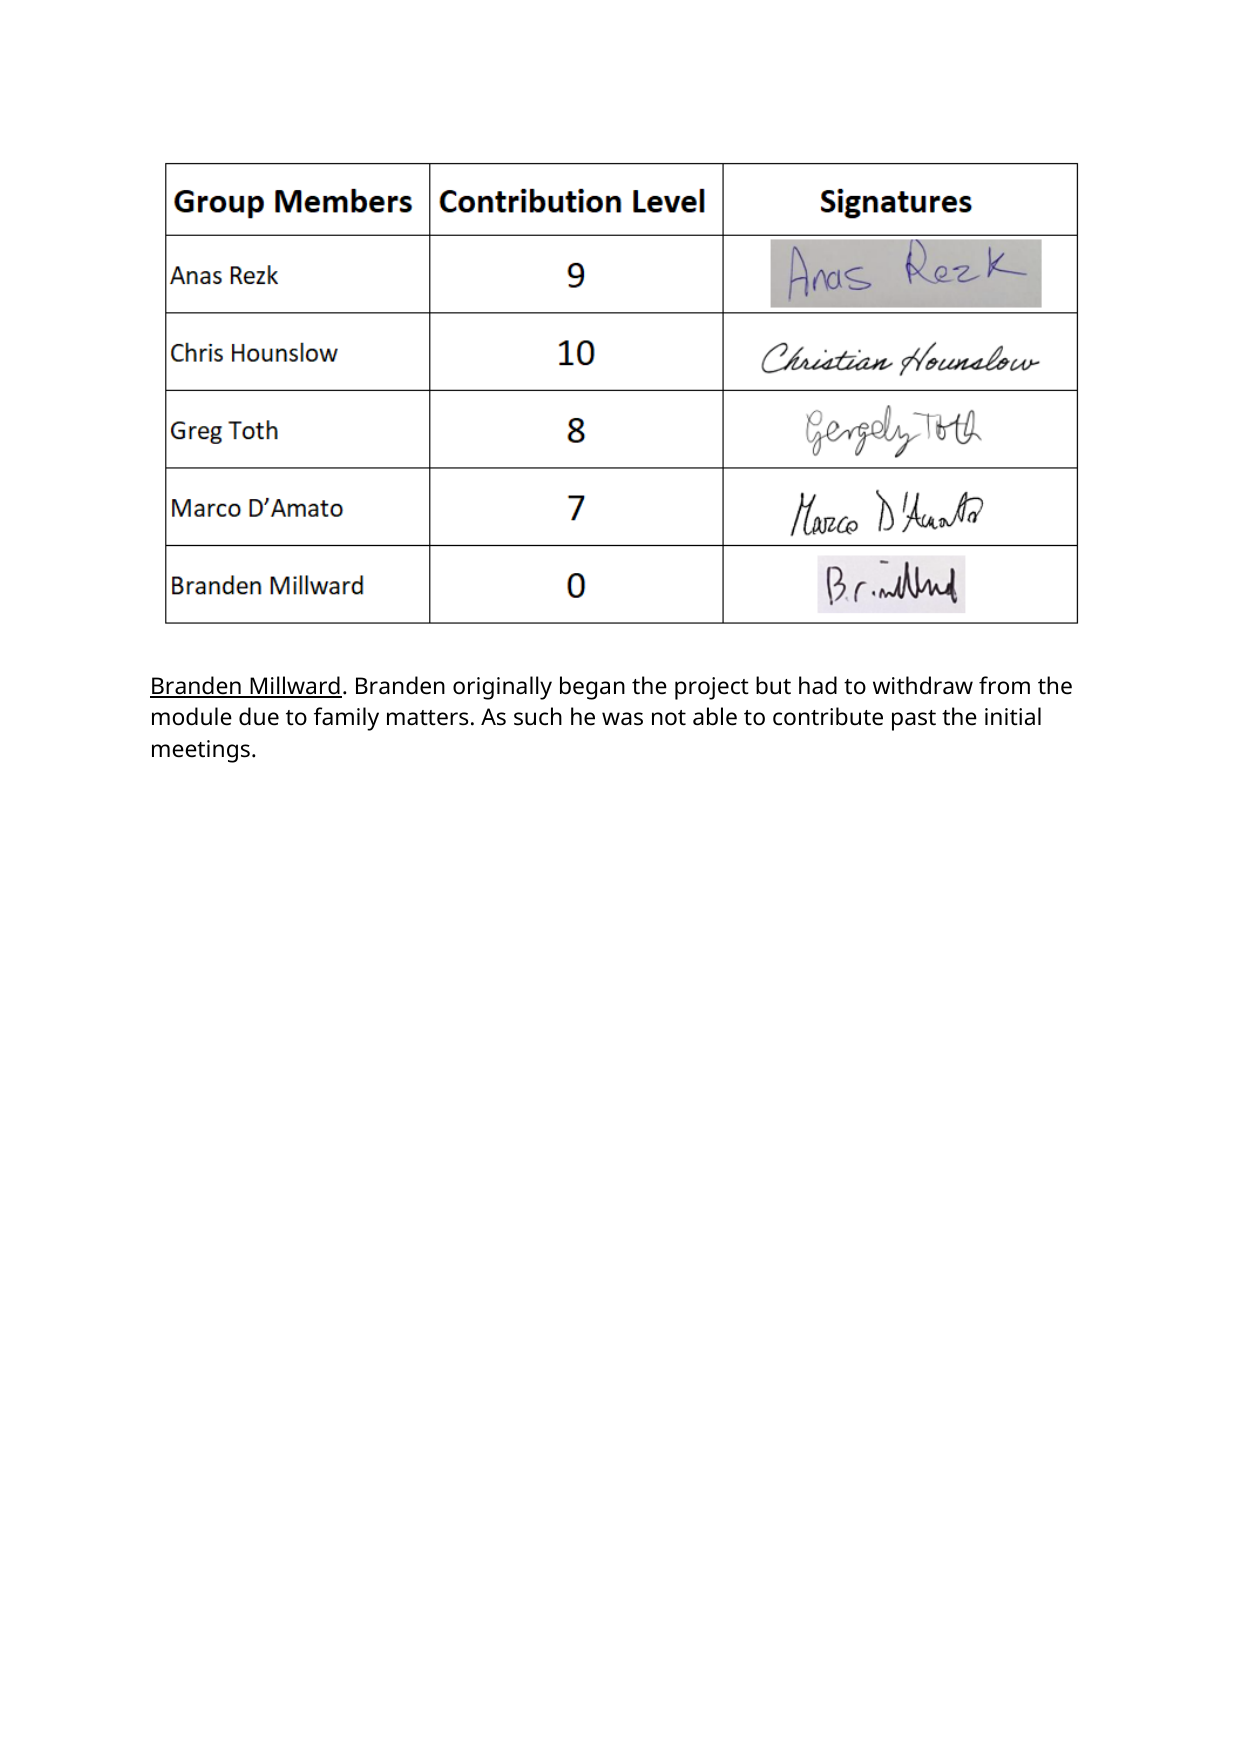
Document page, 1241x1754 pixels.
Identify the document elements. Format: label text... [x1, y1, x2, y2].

picture [150, 150, 1091, 639]
text Branden Millward. Branden originally began the project but had to withdraw from the module due to family matters. As such he was not able to contribute past the initial meetings. [150, 670, 1090, 764]
